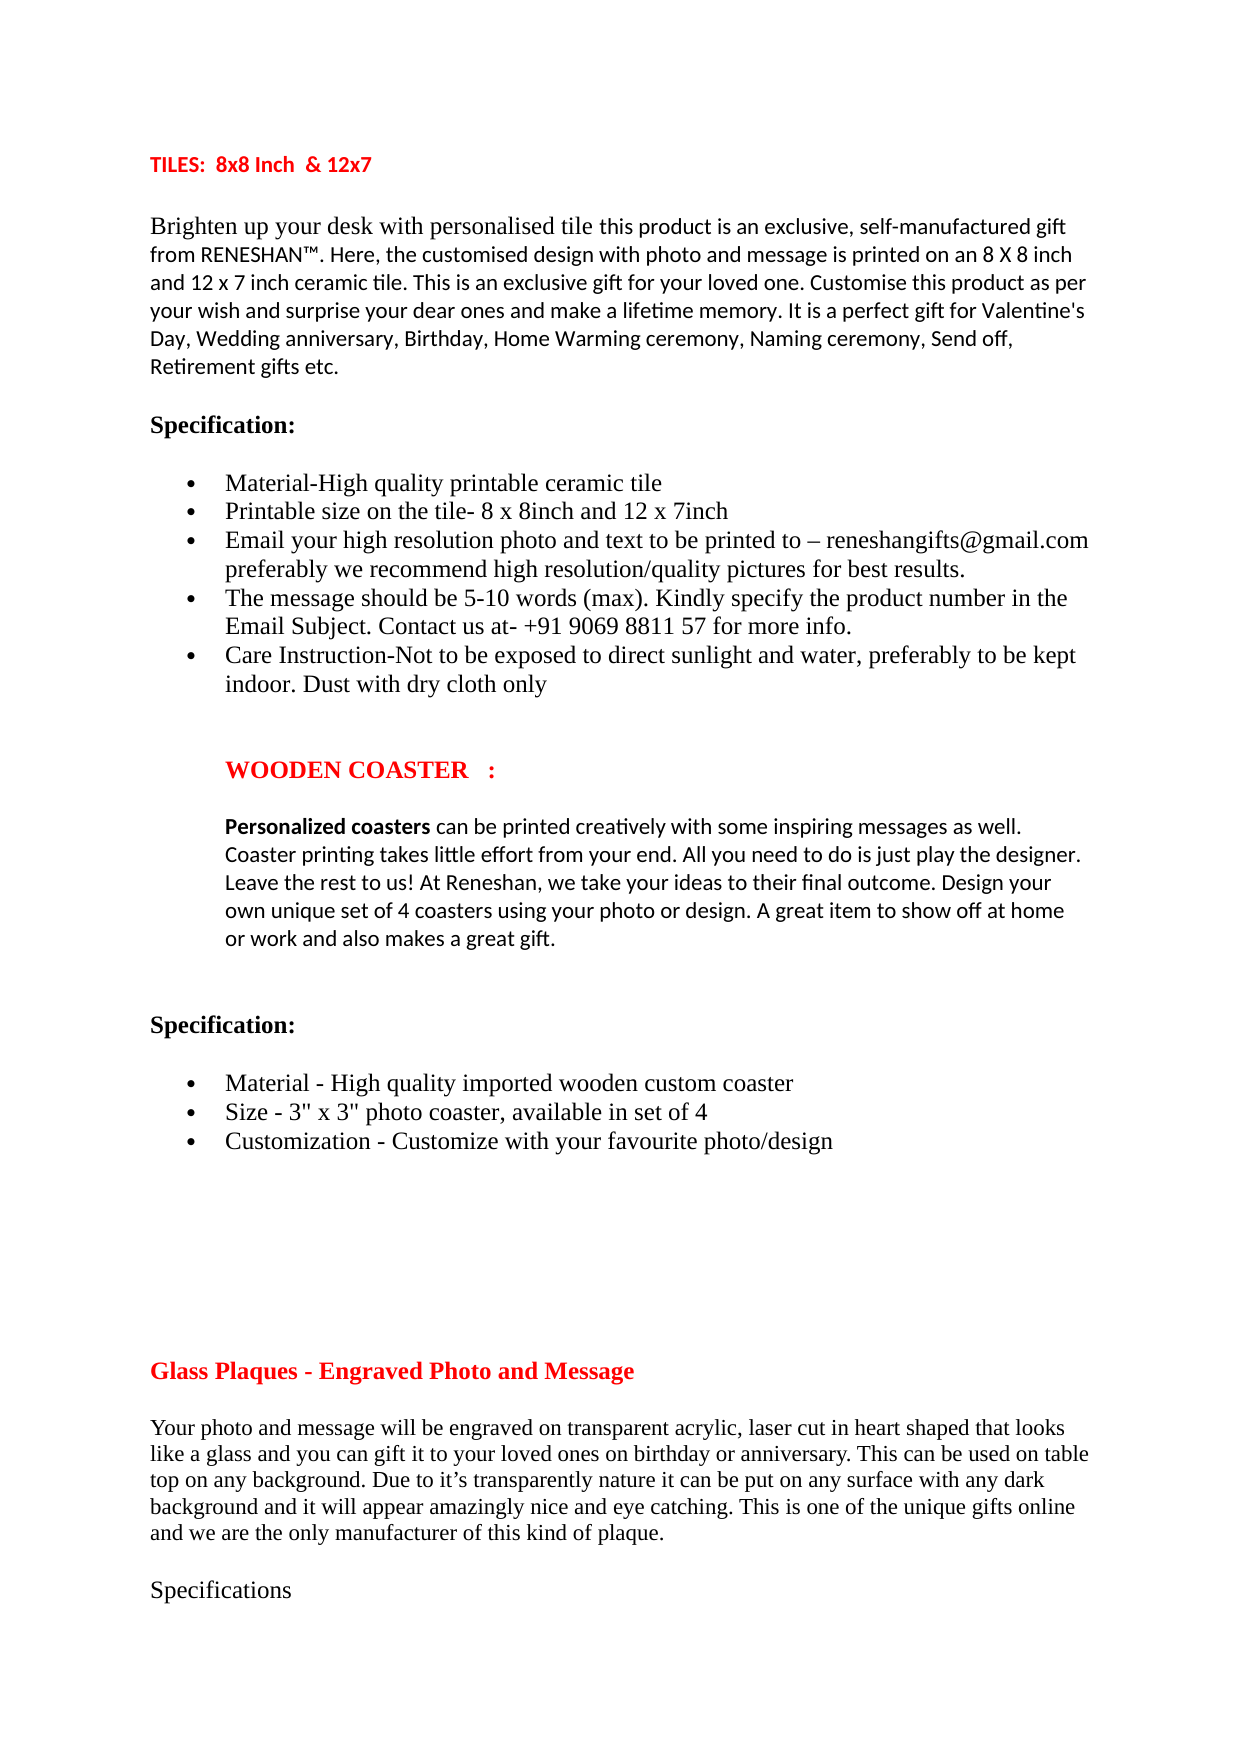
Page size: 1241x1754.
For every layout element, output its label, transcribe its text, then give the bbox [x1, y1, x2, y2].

text TILES: 8x8 Inch & 12x7 [150, 150, 1090, 178]
subtitle Your photo and message will be engraved on transparent acrylic, laser cut in heart shaped that looks like a glass and you can gift it to your loved ones on birthday or anniversary. This can be used on table top on any background. Due to it’s transparently nature it can be put on any surface with any dark background and it will appear amazingly nice and eye catching. This is one of the unique gifts online and we are the only manufacturer of this kind of plaque. [150, 1414, 1090, 1546]
list Size - 3" x 3" photo coaster, available in set of 4 [187, 1097, 1090, 1126]
list Customization - Customize with your favourite photo/design [187, 1126, 1090, 1154]
list The message should be 5-10 words (max). Kindly specify the product number in the Email Subject. Contact us at- +91 9069 8811 57 for more info. [187, 583, 1090, 640]
text Specifications [150, 1575, 1090, 1603]
list Material-High quality printable ceramic tile [187, 468, 1090, 496]
subtitle Glass Plaques - Engraved Photo and Message [150, 1356, 1090, 1385]
text Specification: [150, 410, 1090, 438]
list Printable size on the tile- 8 x 8inch and 12 x 7inch [187, 496, 1090, 525]
list Care Instruction-Not to be exposed to direct sunlight and water, preferably to be kept indoor. Dust with dry cloth only [187, 640, 1090, 698]
list WOODEN COASTER : [225, 756, 1090, 784]
list Material - High quality imported wooden custom coaster [187, 1068, 1090, 1097]
text Brighten up your desk with personalised tile this product is an exclusive, self-manufactured gift from RENESHAN™. Here, the customised design with photo and message is printed on an 8 X 8 inch and 12 x 7 inch ceramic tile. This is an exclusive gift for your loved one. Customise this product as per your wish and surprise your dear ones and make a lifetime memory. It is a perfect gift for Valentine's Day, Wedding anniversary, Birthday, Home Warming ceremony, Naming ceremony, Send off, Retirement gifts etc. [150, 211, 1090, 381]
list Personalized coasters can be printed creatively with some inspiring messages as well. Coaster printing takes little effort from your end. All you need to do is just play the designer. Leave the rest to us! At Reneshan, we take your ideas to their final outcome. Design your own unique set of 4 coasters using your photo or design. A great item to show off at home or work and also makes a great gift. [225, 812, 1090, 952]
text Specification: [150, 1010, 1090, 1039]
list Email your high resolution photo and text to be printed to – reneshangifts@gmail.com preferably we recommend high resolution/quality pictures for best results. [187, 525, 1090, 583]
